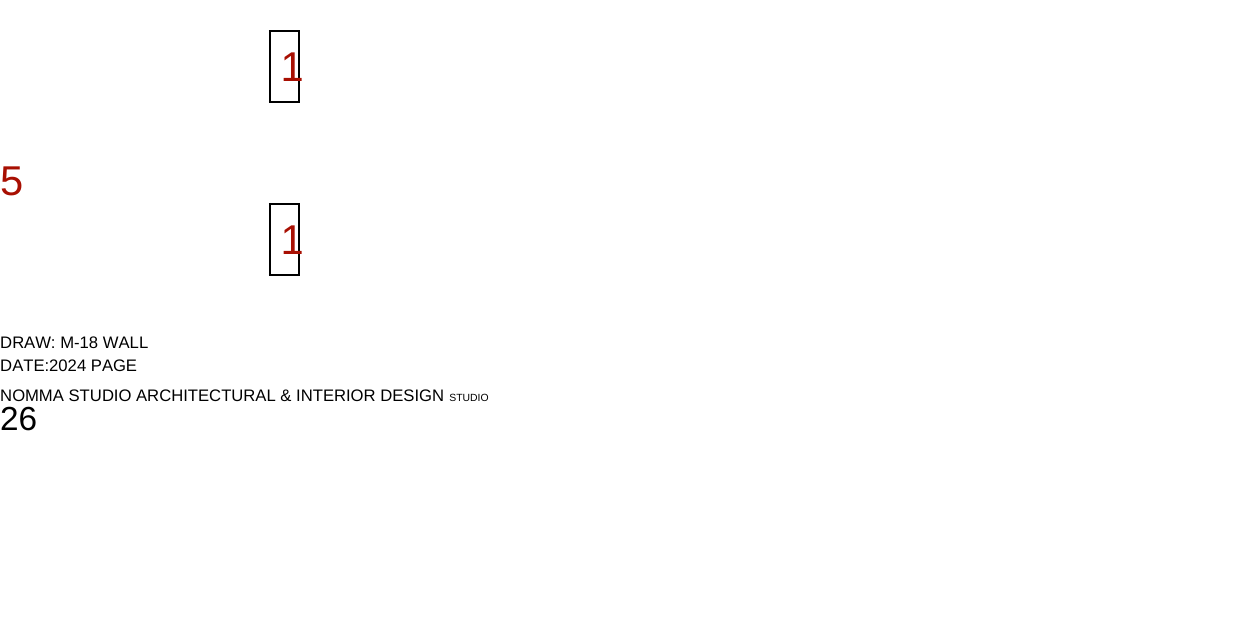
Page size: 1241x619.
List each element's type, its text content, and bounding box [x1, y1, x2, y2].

text 26 [0, 405, 1240, 436]
text 5 [0, 163, 1240, 203]
text DRAW: M-18 WALL [0, 336, 1240, 352]
text NOMMA STUDIO ARCHITECTURAL & INTERIOR DESIGN STUDIO [0, 387, 1240, 405]
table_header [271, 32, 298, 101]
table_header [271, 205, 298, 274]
text DATE:2024 PAGE [0, 359, 1240, 375]
